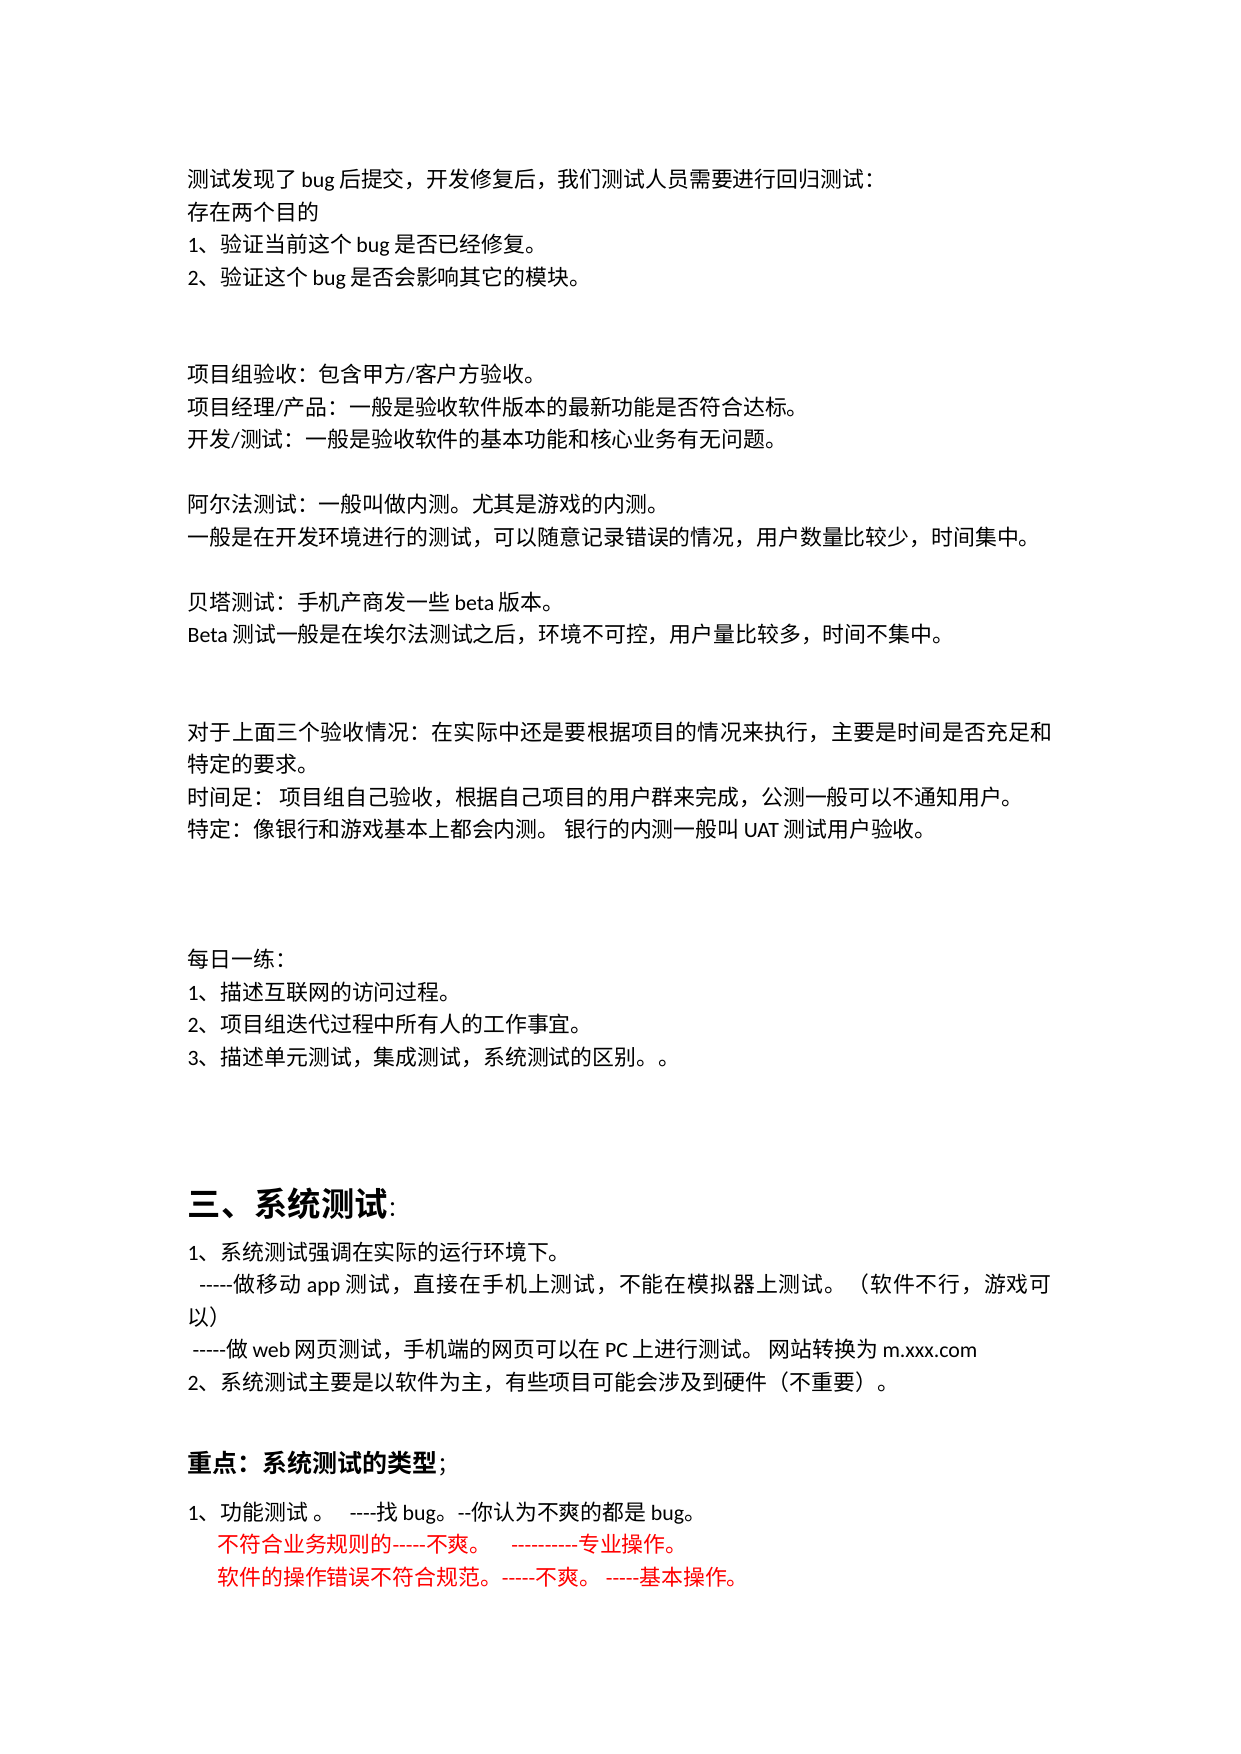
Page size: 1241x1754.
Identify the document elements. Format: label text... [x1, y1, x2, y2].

text 贝塔测试：手机产商发一些beta版本。 [187, 584, 1053, 617]
text 1、系统测试强调在实际的运行环境下。 [187, 1234, 1053, 1267]
text -----做移动app测试，直接在手机上测试，不能在模拟器上测试。（软件不行，游戏可以） [187, 1267, 1053, 1332]
list 验证当前这个bug是否已经修复。 [187, 227, 1053, 259]
text 对于上面三个验收情况：在实际中还是要根据项目的情况来执行，主要是时间是否充足和特定的要求。 [187, 714, 1053, 779]
text 一般是在开发环境进行的测试，可以随意记录错误的情况，用户数量比较少，时间集中。 [187, 519, 1053, 552]
text 时间足： 项目组自己验收，根据自己项目的用户群来完成，公测一般可以不通知用户。 [187, 779, 1053, 812]
text 软件的操作错误不符合规范。-----不爽。 -----基本操作。 [187, 1559, 1053, 1592]
text 测试发现了bug后提交，开发修复后，我们测试人员需要进行回归测试： [187, 162, 1053, 194]
text 开发/测试：一般是验收软件的基本功能和核心业务有无问题。 [187, 422, 1053, 454]
text 存在两个目的 [187, 194, 1053, 227]
text 项目组验收：包含甲方/客户方验收。 [187, 357, 1053, 389]
text 重点：系统测试的类型； [187, 1429, 1053, 1494]
text 项目经理/产品：一般是验收软件版本的最新功能是否符合达标。 [187, 389, 1053, 422]
text Beta测试一般是在埃尔法测试之后，环境不可控，用户量比较多，时间不集中。 [187, 617, 1053, 649]
text 特定：像银行和游戏基本上都会内测。 银行的内测一般叫UAT测试用户验收。 [187, 812, 1053, 844]
text 2、系统测试主要是以软件为主，有些项目可能会涉及到硬件（不重要）。 [187, 1364, 1053, 1397]
text 不符合业务规则的-----不爽。 ----------专业操作。 [187, 1527, 1053, 1559]
list 描述单元测试，集成测试，系统测试的区别。。 [187, 1039, 1053, 1072]
list 项目组迭代过程中所有人的工作事宜。 [187, 1007, 1053, 1039]
list 验证这个bug是否会影响其它的模块。 [187, 259, 1053, 292]
text 1、功能测试 。 ----找bug。--你认为不爽的都是bug。 [187, 1494, 1053, 1527]
list 描述互联网的访问过程。 [187, 974, 1053, 1007]
text 每日一练： [187, 942, 1053, 974]
text -----做web网页测试，手机端的网页可以在PC上进行测试。 网站转换为m.xxx.com [187, 1332, 1053, 1364]
text 阿尔法测试：一般叫做内测。尤其是游戏的内测。 [187, 487, 1053, 519]
text 三、系统测试： [187, 1169, 1053, 1234]
